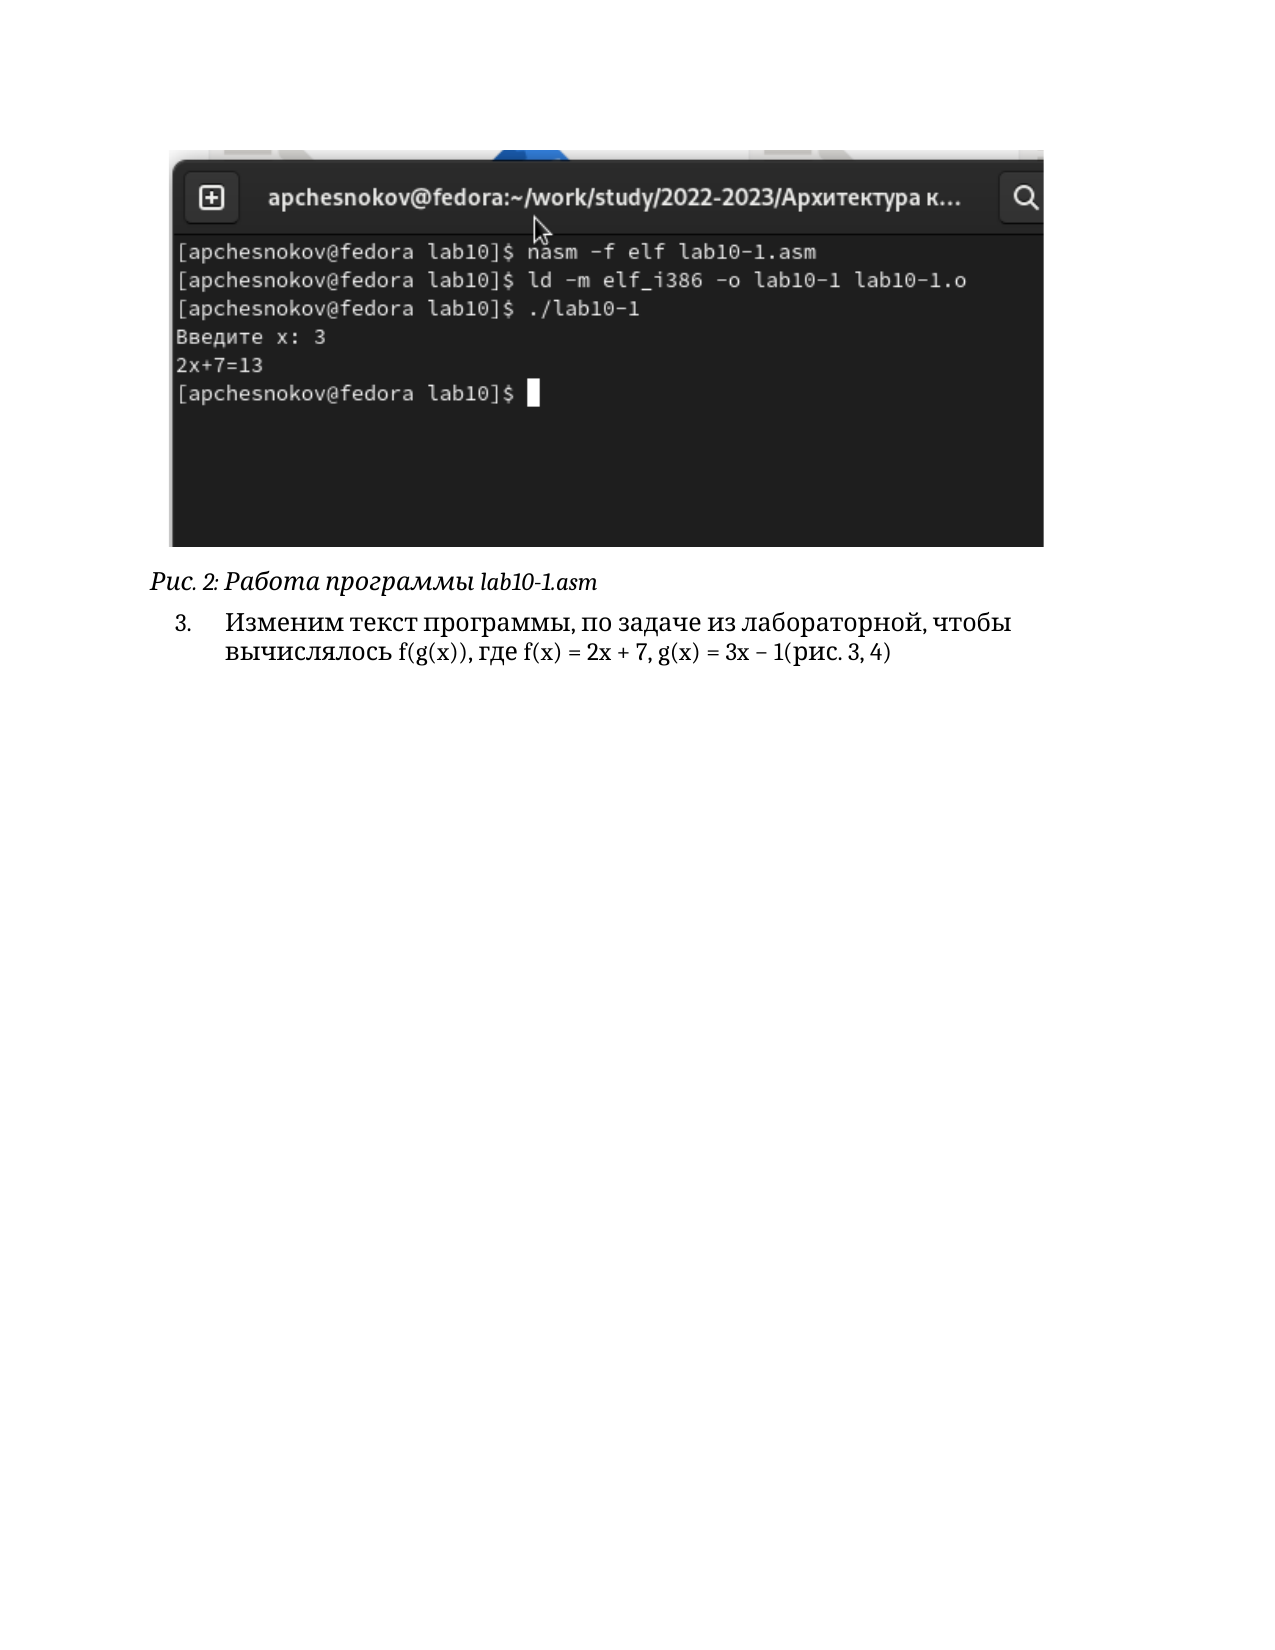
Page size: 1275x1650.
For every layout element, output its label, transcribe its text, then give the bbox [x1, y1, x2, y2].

picture [168, 150, 1044, 547]
list Изменим текст программы, по задаче из лабораторной, чтобы вычислялось f(g(x)), где f(x) = 2x + 7, g(x) = 3x − 1(рис. 3, 4) [175, 609, 1125, 666]
text Рис. 2: Работа программы lab10-1.asm [150, 568, 1125, 596]
